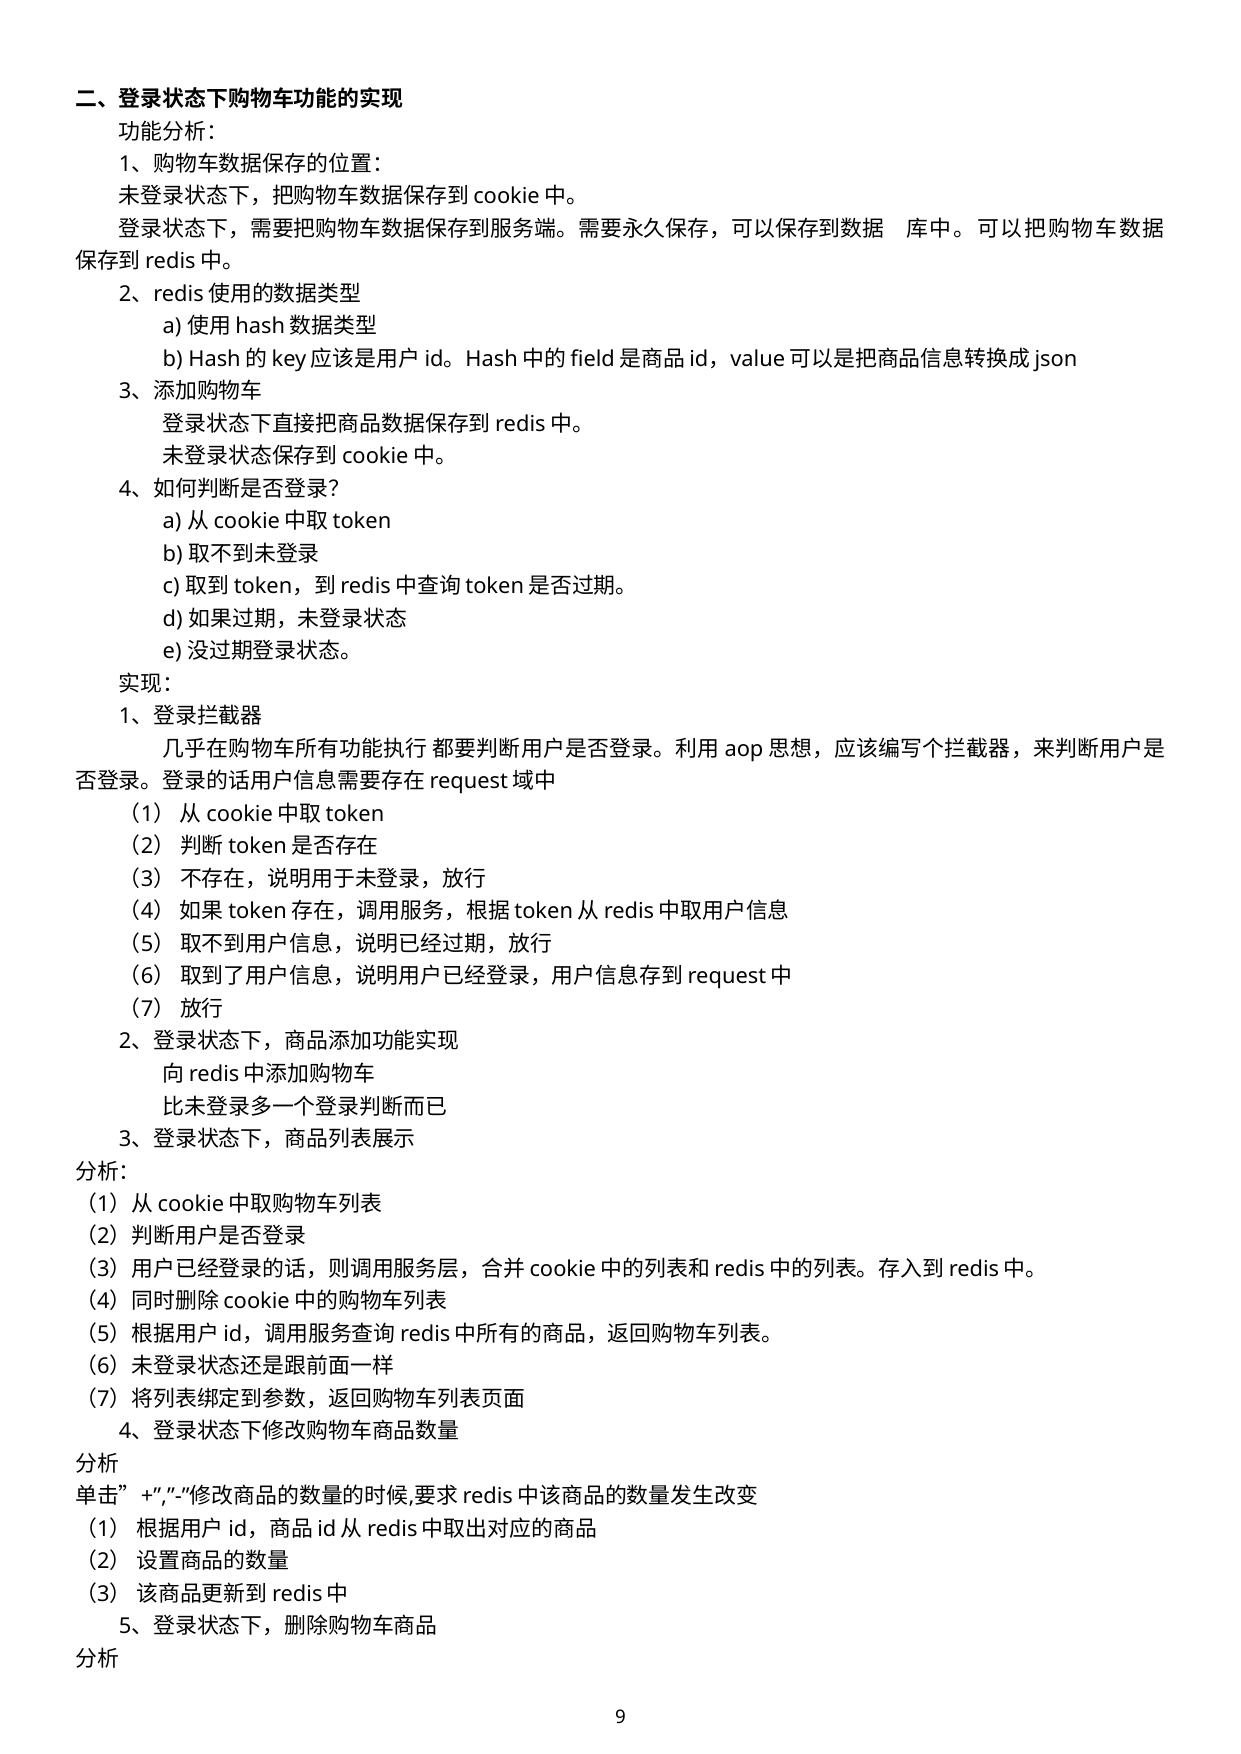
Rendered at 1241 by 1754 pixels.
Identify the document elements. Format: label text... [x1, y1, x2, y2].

text 功能分析： 1、购物车数据保存的位置： 未登录状态下，把购物车数据保存到cookie中。 登录状态下，需要把购物车数据保存到服务端。需要永久保存，可以保存到数据 库中。可以把购物车数据保存到redis中。 2、redis使用的数据类型 a) 使用hash数据类型 b) Hash的key应该是用户id。Hash中的field是商品id，value可以是把商品信息转换成json 3、添加购物车 登录状态下直接把商品数据保存到redis中。 未登录状态保存到cookie中。 4、如何判断是否登录？ a) 从cookie中取token b) 取不到未登录 c) 取到token，到redis中查询token是否过期。 d) 如果过期，未登录状态 e) 没过期登录状态。 [75, 113, 1165, 666]
text 比未登录多一个登录判断而已 [75, 1088, 1165, 1121]
text 2、登录状态下，商品添加功能实现 [75, 1023, 1165, 1056]
text 4、登录状态下修改购物车商品数量 分析 单击”+”,”-”修改商品的数量的时候,要求redis中该商品的数量发生改变 （1） 根据用户id，商品id从redis中取出对应的商品 （2） 设置商品的数量 （3） 该商品更新到redis中 [75, 1413, 1165, 1608]
text 1、登录拦截器 几乎在购物车所有功能执行 都要判断用户是否登录。利用aop思想，应该编写个拦截器，来判断用户是否登录。登录的话用户信息需要存在request域中 （1） 从cookie中取token （2） 判断token是否存在 （3） 不存在，说明用于未登录，放行 （4） 如果token存在，调用服务，根据token从redis中取用户信息 （5） 取不到用户信息，说明已经过期，放行 （6） 取到了用户信息，说明用户已经登录，用户信息存到request中 （7） 放行 [75, 698, 1165, 1023]
text 向redis中添加购物车 [75, 1056, 1165, 1088]
text 实现： [75, 666, 1165, 698]
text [75, 1608, 1165, 1673]
text 3、登录状态下，商品列表展示 分析： （1）从cookie中取购物车列表 （2）判断用户是否登录 （3）用户已经登录的话，则调用服务层，合并cookie中的列表和redis中的列表。存入到redis中。 （4）同时删除cookie中的购物车列表 （5）根据用户id，调用服务查询redis中所有的商品，返回购物车列表。 （6）未登录状态还是跟前面一样 （7）将列表绑定到参数，返回购物车列表页面 [75, 1121, 1165, 1413]
text 二、登录状态下购物车功能的实现 [75, 81, 1165, 113]
